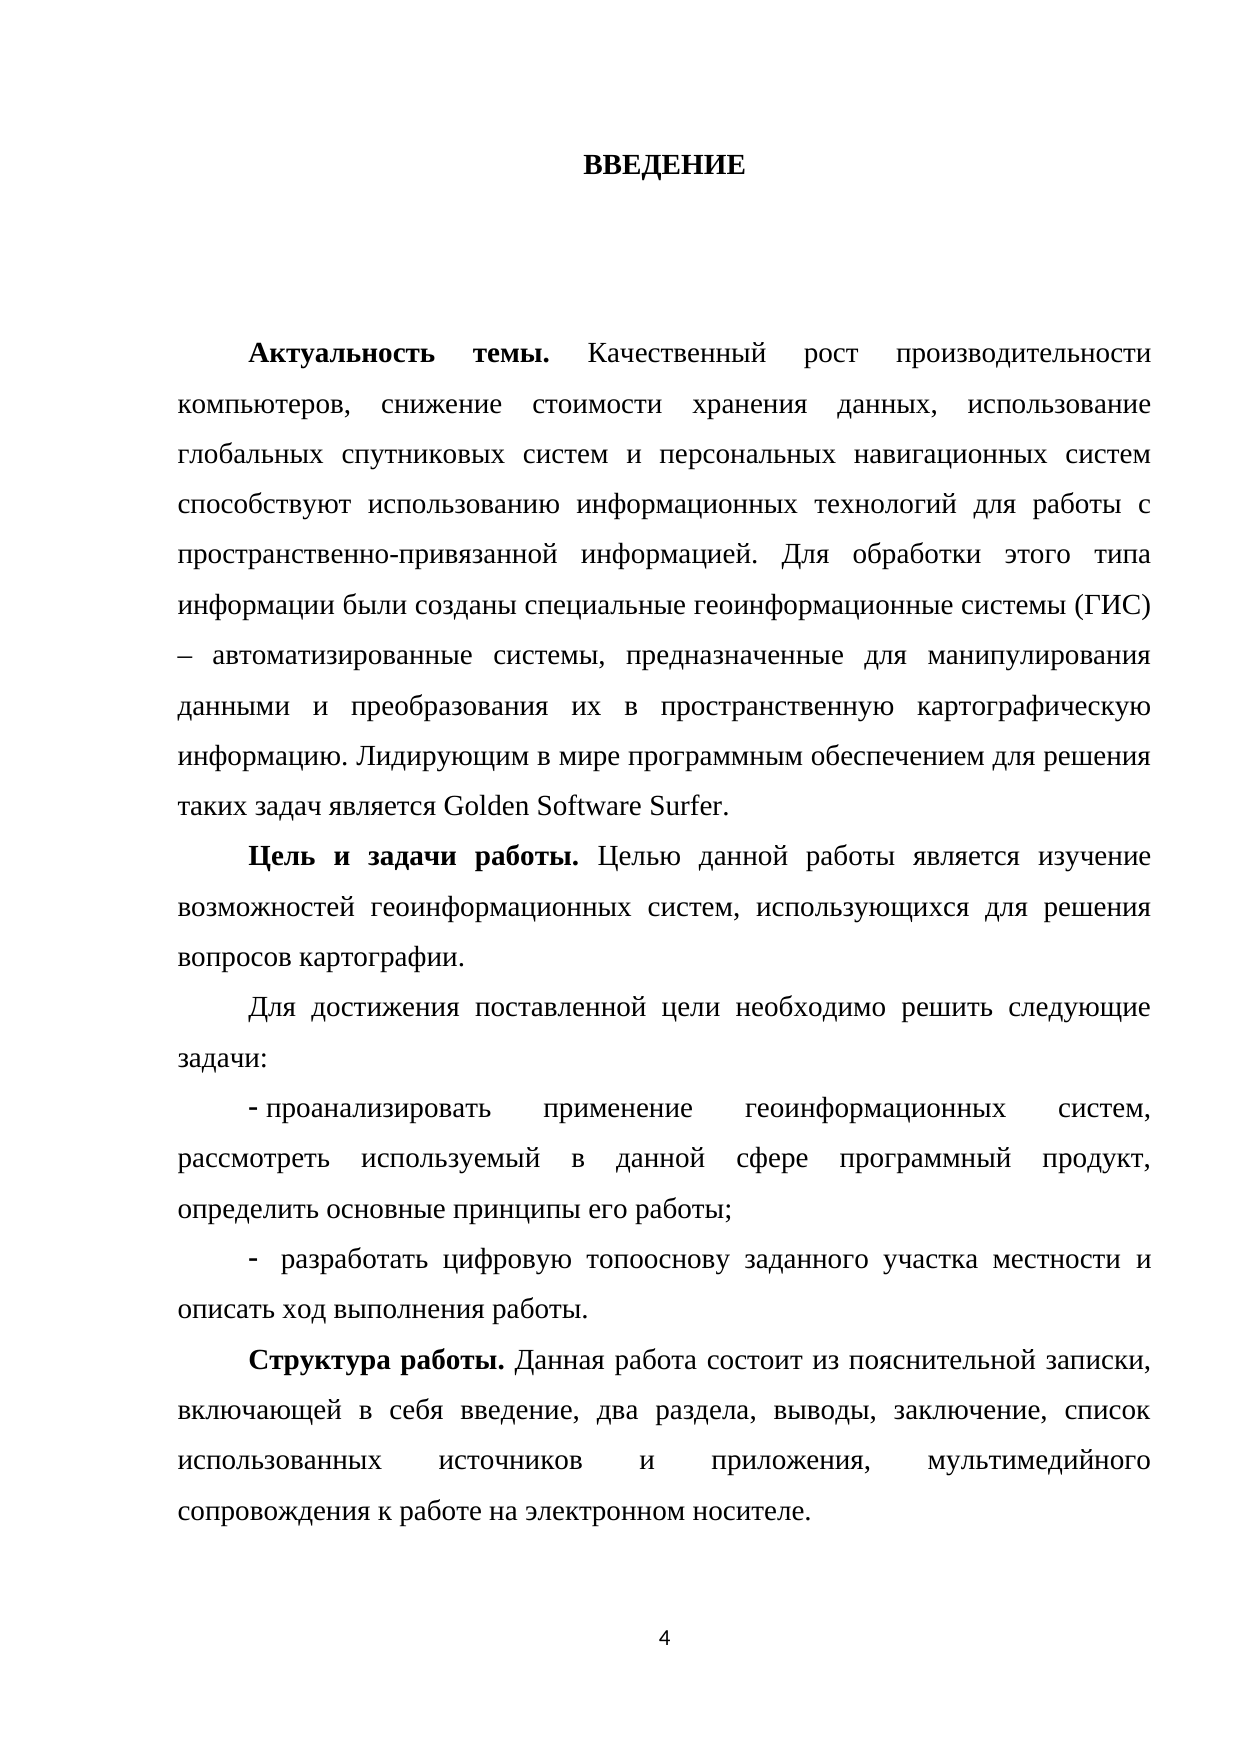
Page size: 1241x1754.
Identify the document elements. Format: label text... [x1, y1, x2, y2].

subtitle ВВЕДЕНИЕ [177, 147, 1152, 181]
text Цель и задачи работы. Целью данной работы является изучение возможностей геоинформационных систем, использующихся для решения вопросов картографии. [177, 838, 1152, 973]
text Актуальность темы. Качественный рост производительности компьютеров, снижение стоимости хранения данных, использование глобальных спутниковых систем и персональных навигационных систем способствуют использованию информационных технологий для работы с пространственно-привязанной информацией. Для обработки этого типа информации были созданы специальные геоинформационные системы (ГИС) – автоматизированные системы, предназначенные для манипулирования данными и преобразования их в пространственную картографическую информацию. Лидирующим в мире программным обеспечением для решения таких задач является Golden Software Surfer. [177, 335, 1152, 822]
list проанализировать применение геоинформационных систем, рассмотреть используемый в данной сфере программный продукт, определить основные принципы его работы; [177, 1090, 1152, 1224]
text Структура работы. Данная работа состоит из пояснительной записки, включающей в себя введение, два раздела, выводы, заключение, список использованных источников и приложения, мультимедийного сопровождения к работе на электронном носителе. [177, 1342, 1152, 1526]
text Для достижения поставленной цели необходимо решить следующие задачи: [177, 989, 1152, 1073]
list разработать цифровую топооснову заданного участка местности и описать ход выполнения работы. [177, 1241, 1152, 1325]
